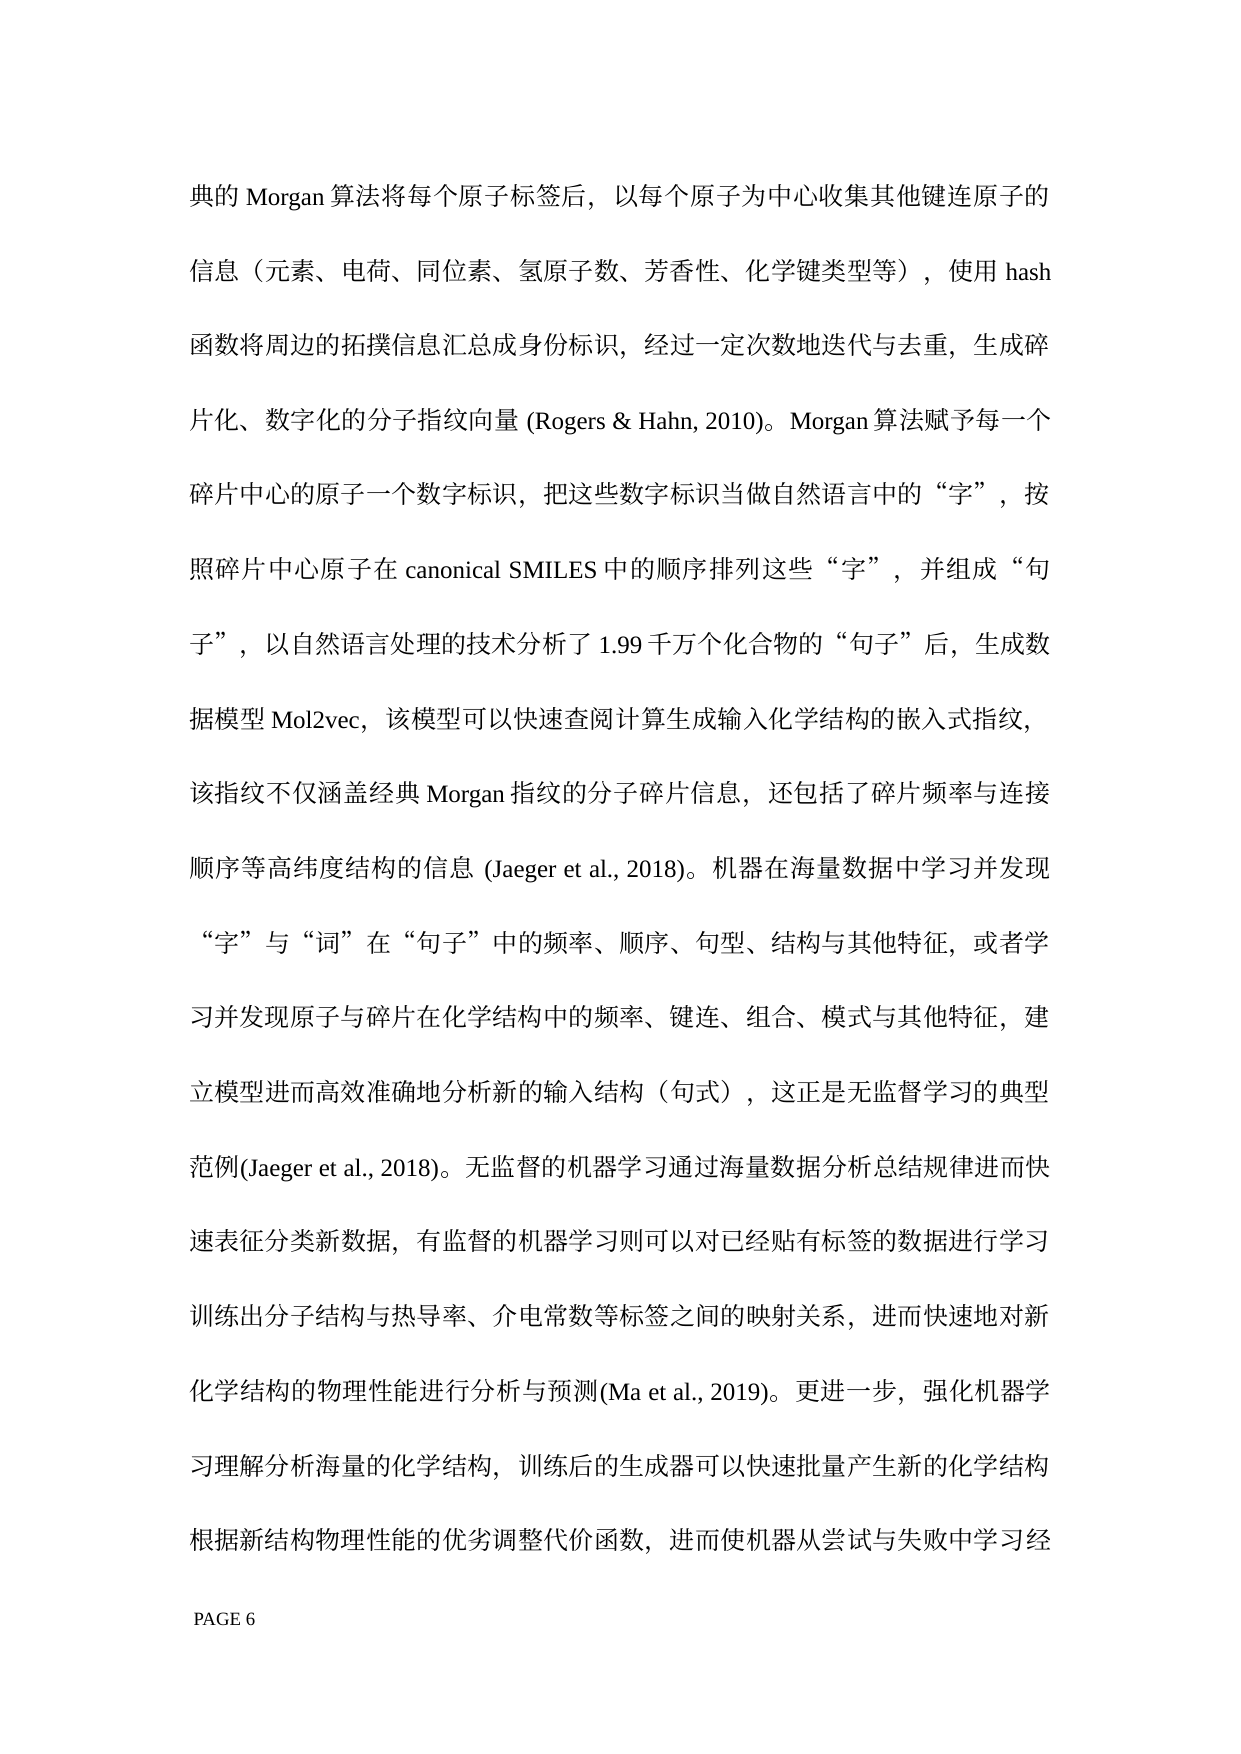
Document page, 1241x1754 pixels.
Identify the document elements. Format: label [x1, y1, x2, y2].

text [189, 162, 1051, 1571]
